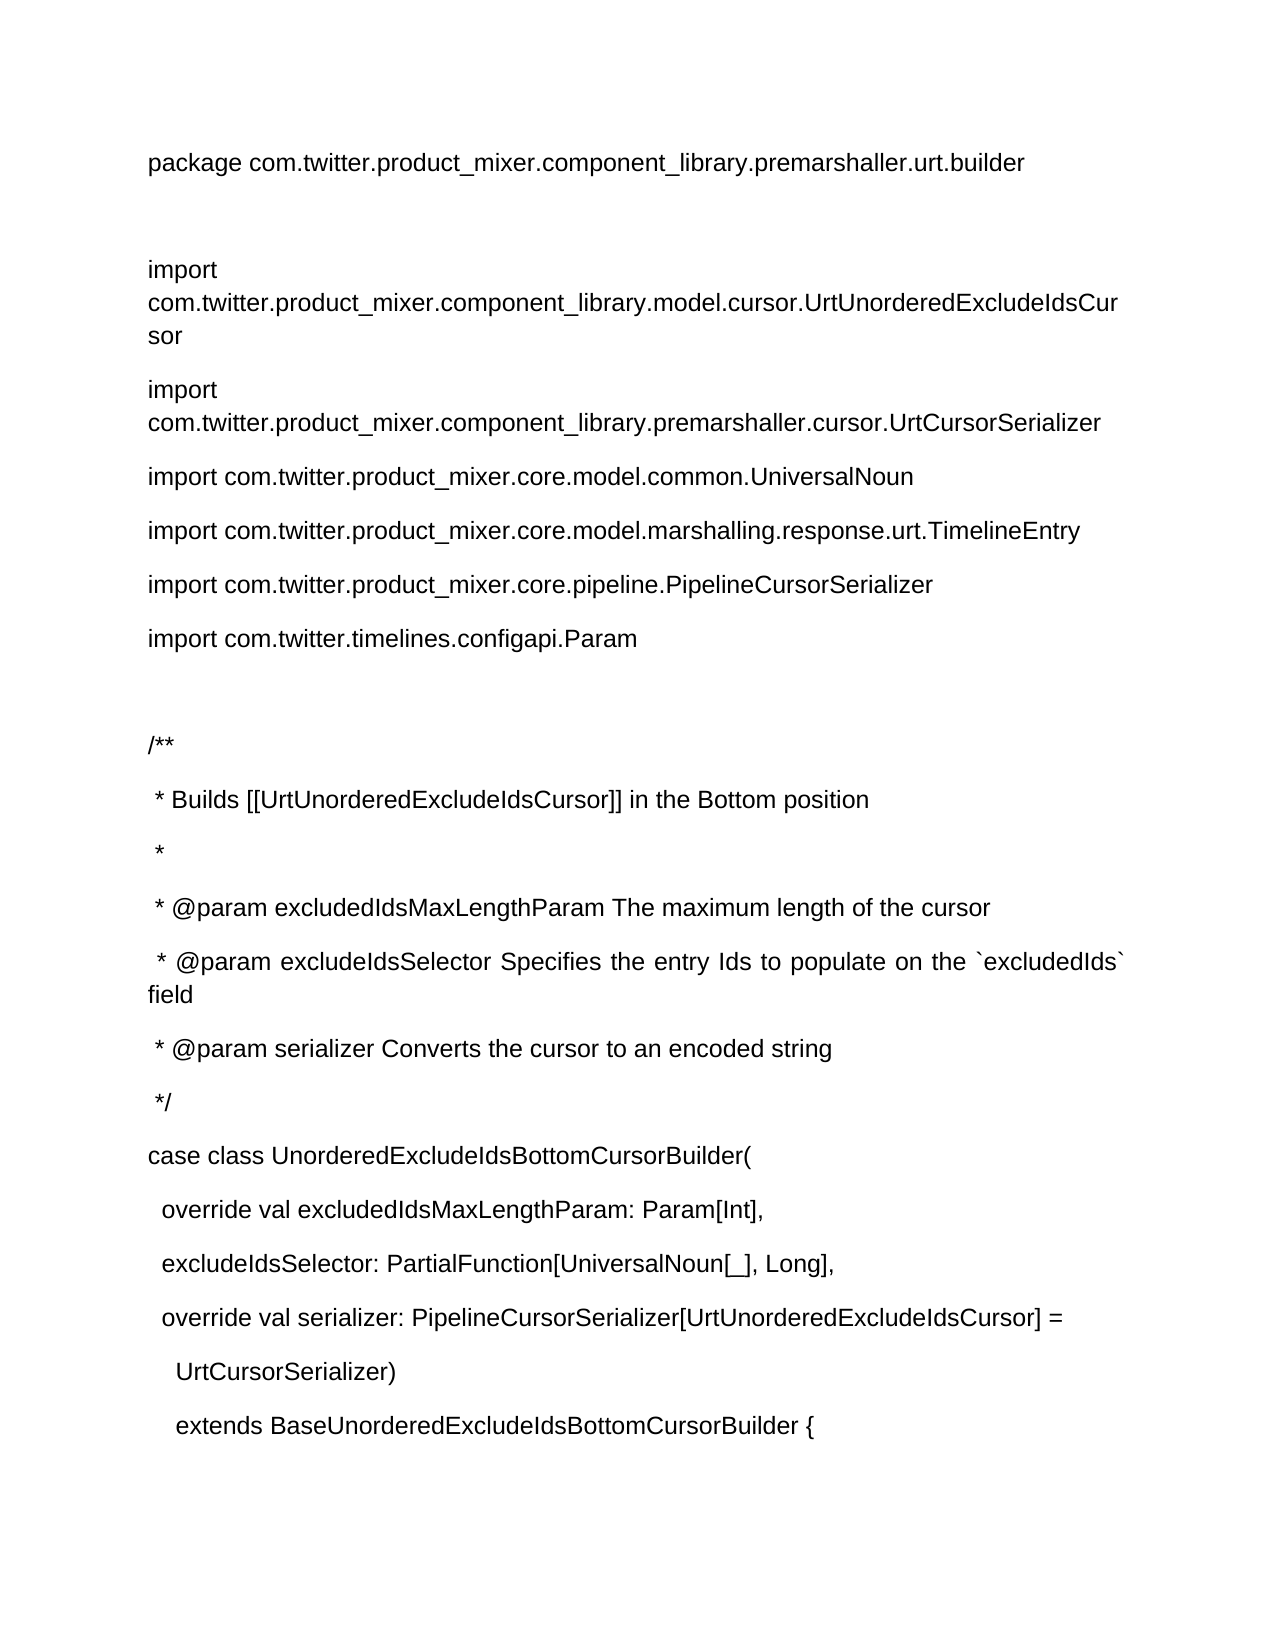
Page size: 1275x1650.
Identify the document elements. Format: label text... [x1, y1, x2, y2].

text * Builds [[UrtUnorderedExcludeIdsCursor]] in the Bottom position [148, 785, 1127, 814]
text excludeIdsSelector: PartialFunction[UniversalNoun[_], Long], [148, 1249, 1127, 1278]
text import com.twitter.product_mixer.component_library.premarshaller.cursor.UrtCursorSerializer [148, 375, 1127, 437]
text case class UnorderedExcludeIdsBottomCursorBuilder( [148, 1141, 1127, 1170]
text * @param serializer Converts the cursor to an encoded string [148, 1034, 1127, 1062]
text import com.twitter.product_mixer.core.model.common.UniversalNoun [148, 462, 1127, 491]
text * @param excludedIdsMaxLengthParam The maximum length of the cursor [148, 893, 1127, 922]
text */ [148, 1087, 1127, 1116]
text * [148, 839, 1127, 868]
text import com.twitter.product_mixer.core.model.marshalling.response.urt.TimelineEntry [148, 516, 1127, 545]
text extends BaseUnorderedExcludeIdsBottomCursorBuilder { [148, 1411, 1127, 1439]
text import com.twitter.product_mixer.component_library.model.cursor.UrtUnorderedExcludeIdsCursor [148, 255, 1127, 350]
text /** [148, 731, 1127, 760]
text import com.twitter.timelines.configapi.Param [148, 624, 1127, 652]
text override val excludedIdsMaxLengthParam: Param[Int], [148, 1195, 1127, 1224]
text import com.twitter.product_mixer.core.pipeline.PipelineCursorSerializer [148, 570, 1127, 598]
text override val serializer: PipelineCursorSerializer[UrtUnorderedExcludeIdsCursor] = [148, 1303, 1127, 1332]
text package com.twitter.product_mixer.component_library.premarshaller.urt.builder [148, 148, 1127, 176]
text UrtCursorSerializer) [148, 1357, 1127, 1386]
text * @param excludeIdsSelector Specifies the entry Ids to populate on the `excludedIds` field [148, 947, 1127, 1008]
